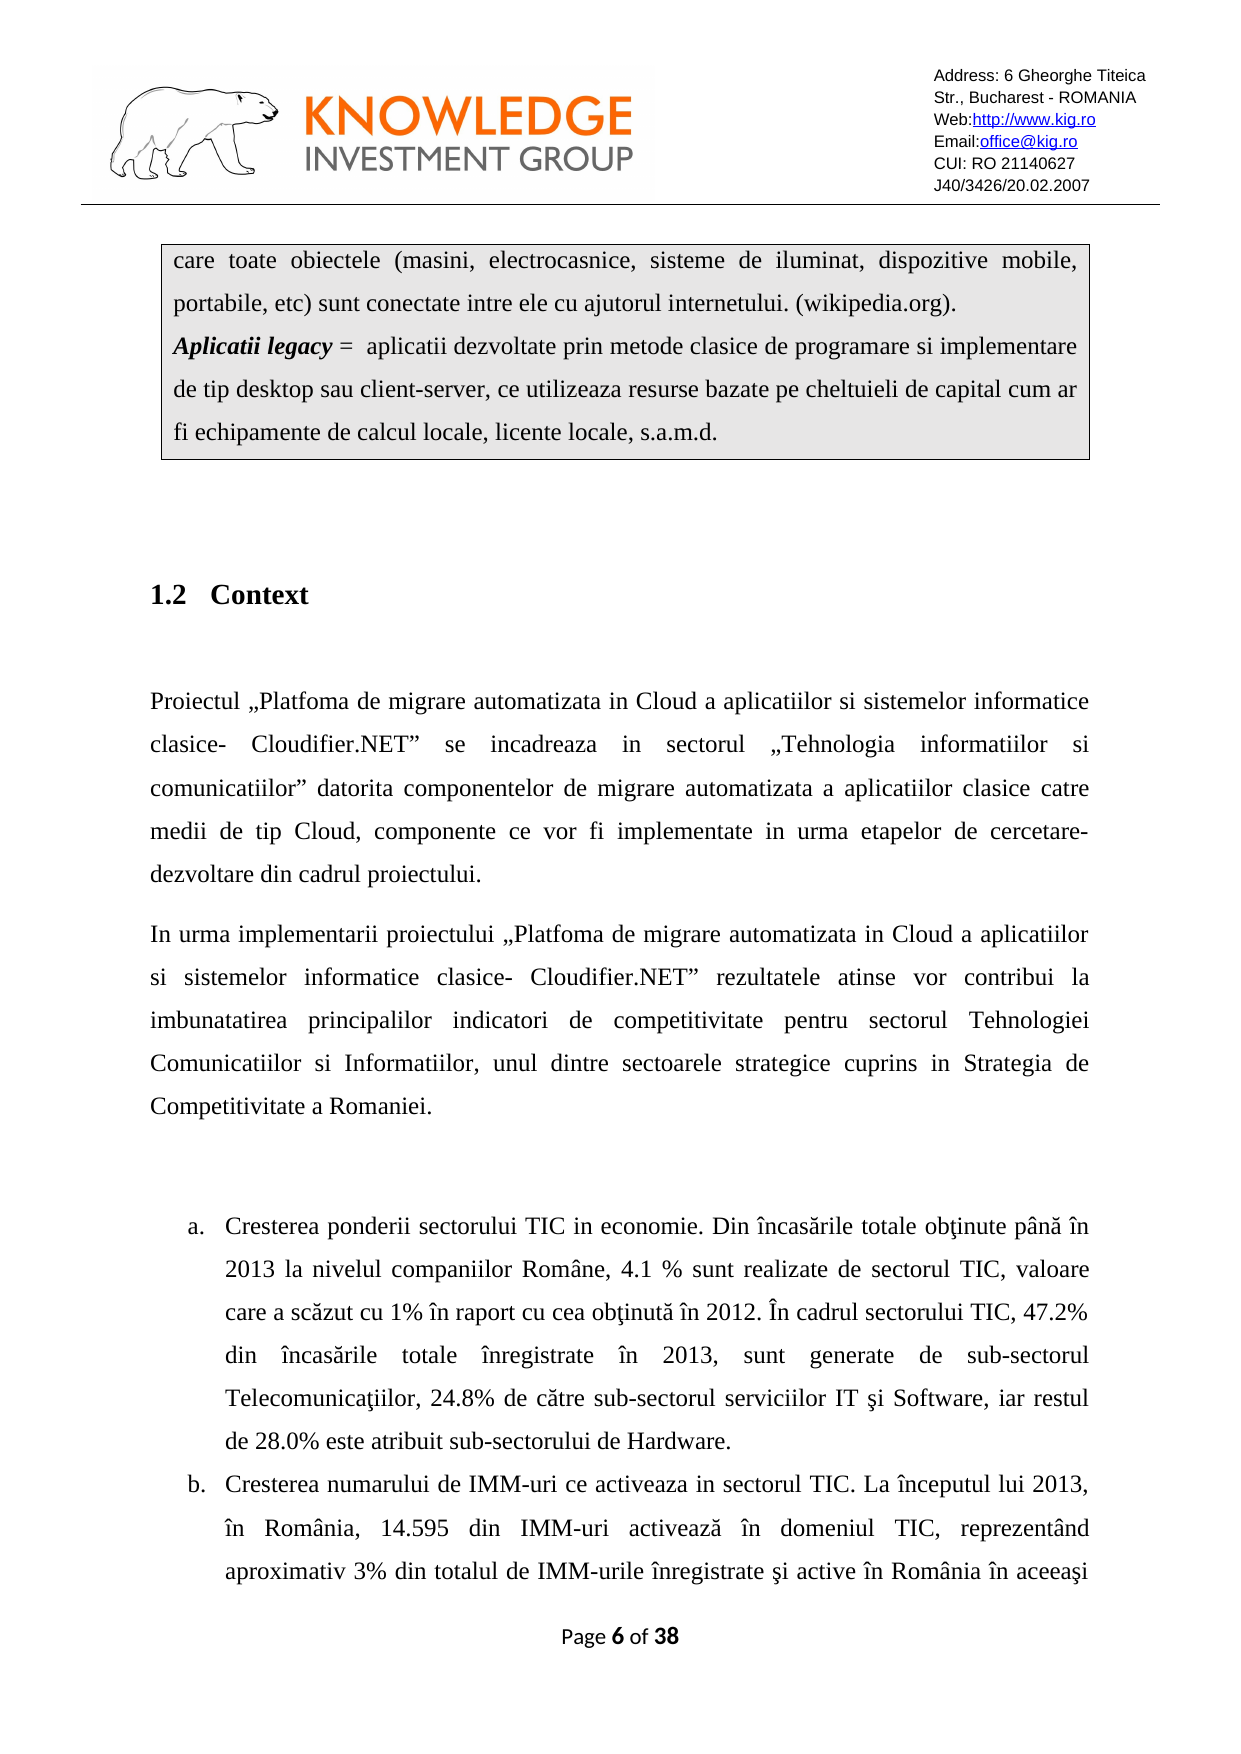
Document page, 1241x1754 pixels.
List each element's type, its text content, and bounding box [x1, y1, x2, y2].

text Proiectul „Platfoma de migrare automatizata in Cloud a aplicatiilor si sistemelor informatice clasice- Cloudifier.NET” se incadreaza in sectorul „Tehnologia informatiilor si comunicatiilor” datorita componentelor de migrare automatizata a aplicatiilor clasice catre medii de tip Cloud, componente ce vor fi implementate in urma etapelor de cercetare-dezvoltare din cadrul proiectului. [150, 686, 1090, 888]
text In urma implementarii proiectului „Platfoma de migrare automatizata in Cloud a aplicatiilor si sistemelor informatice clasice- Cloudifier.NET” rezultatele atinse vor contribui la imbunatatirea principalilor indicatori de competitivitate pentru sectorul Tehnologiei Comunicatiilor si Informatiilor, unul dintre sectoarele strategice cuprins in Strategia de Competitivitate a Romaniei. [150, 919, 1090, 1120]
list Cresterea ponderii sectorului TIC in economie. Din încasările totale obţinute până în 2013 la nivelul companiilor Române, 4.1 % sunt realizate de sectorul TIC, valoare care a scăzut cu 1% în raport cu cea obţinută în 2012. În cadrul sectorului TIC, 47.2% din încasările totale înregistrate în 2013, sunt generate de sub-sectorul Telecomunicaţiilor, 24.8% de către sub-sectorul serviciilor IT şi Software, iar restul de 28.0% este atribuit sub-sectorului de Hardware. [187, 1211, 1090, 1455]
picture [91, 65, 655, 201]
subtitle Context [150, 577, 1090, 611]
